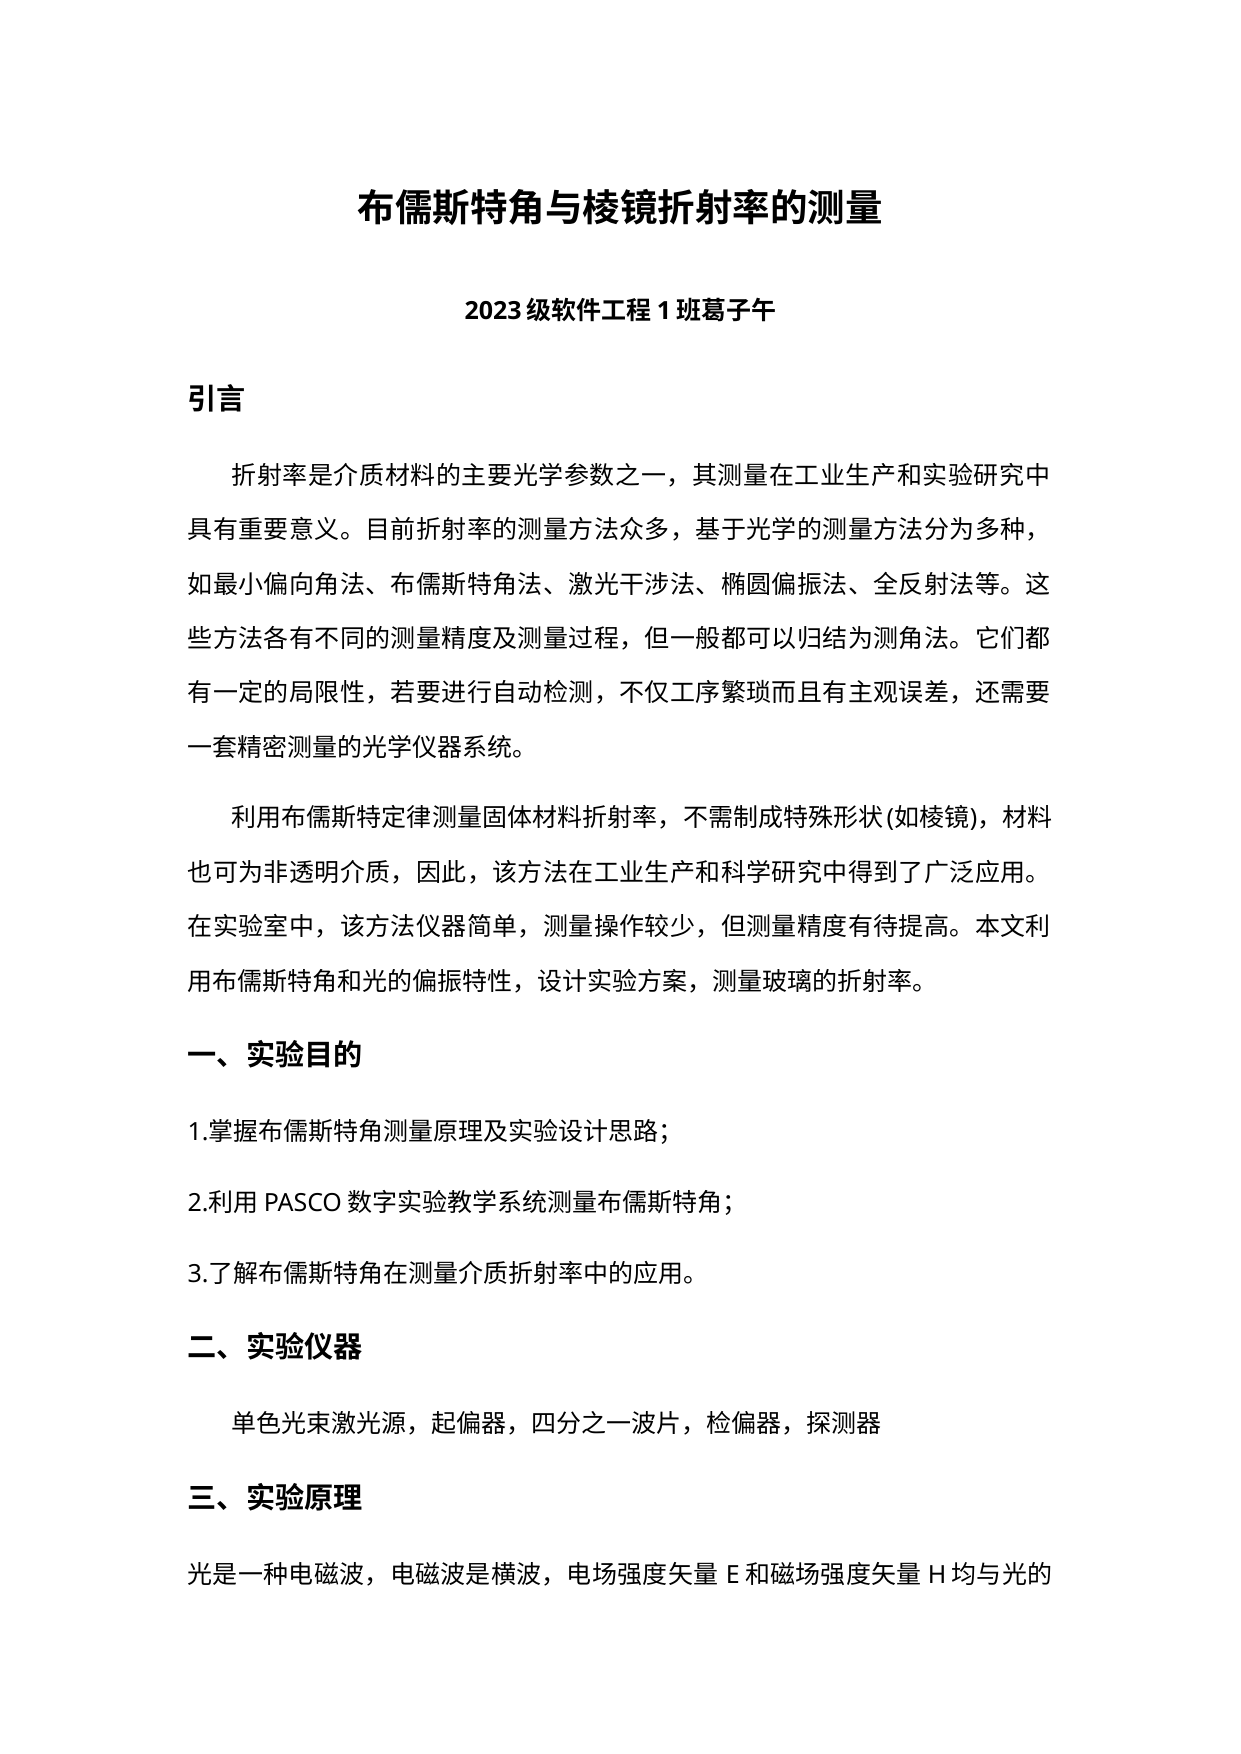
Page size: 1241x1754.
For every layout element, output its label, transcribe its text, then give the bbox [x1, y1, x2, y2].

text 2.利用PASCO数字实验教学系统测量布儒斯特角； [187, 1182, 1053, 1218]
text 2023级软件工程1班葛子午 [187, 276, 1053, 341]
text 利用布儒斯特定律测量固体材料折射率，不需制成特殊形状(如棱镜)，材料也可为非透明介质，因此，该方法在工业生产和科学研究中得到了广泛应用。在实验室中，该方法仪器简单，测量操作较少，但测量精度有待提高。本文利用布儒斯特角和光的偏振特性，设计实验方案，测量玻璃的折射率。 [187, 798, 1053, 997]
text 1.掌握布儒斯特角测量原理及实验设计思路； [187, 1112, 1053, 1148]
text 单色光束激光源，起偏器，四分之一波片，检偏器，探测器 [187, 1403, 1053, 1440]
text 引言 [187, 376, 1053, 418]
text 3.了解布儒斯特角在测量介质折射率中的应用。 [187, 1253, 1053, 1289]
text 折射率是介质材料的主要光学参数之一，其测量在工业生产和实验研究中具有重要意义。目前折射率的测量方法众多，基于光学的测量方法分为多种，如最小偏向角法、布儒斯特角法、激光干涉法、椭圆偏振法、全反射法等。这些方法各有不同的测量精度及测量过程，但一般都可以归结为测角法。它们都有一定的局限性，若要进行自动检测，不仅工序繁琐而且有主观误差，还需要一套精密测量的光学仪器系统。 [187, 455, 1053, 763]
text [187, 1554, 1053, 1590]
text 三、实验原理 [187, 1474, 1053, 1517]
text 布儒斯特角与棱镜折射率的测量 [187, 178, 1053, 233]
text 二、实验仪器 [187, 1324, 1053, 1366]
text 一、实验目的 [187, 1032, 1053, 1074]
